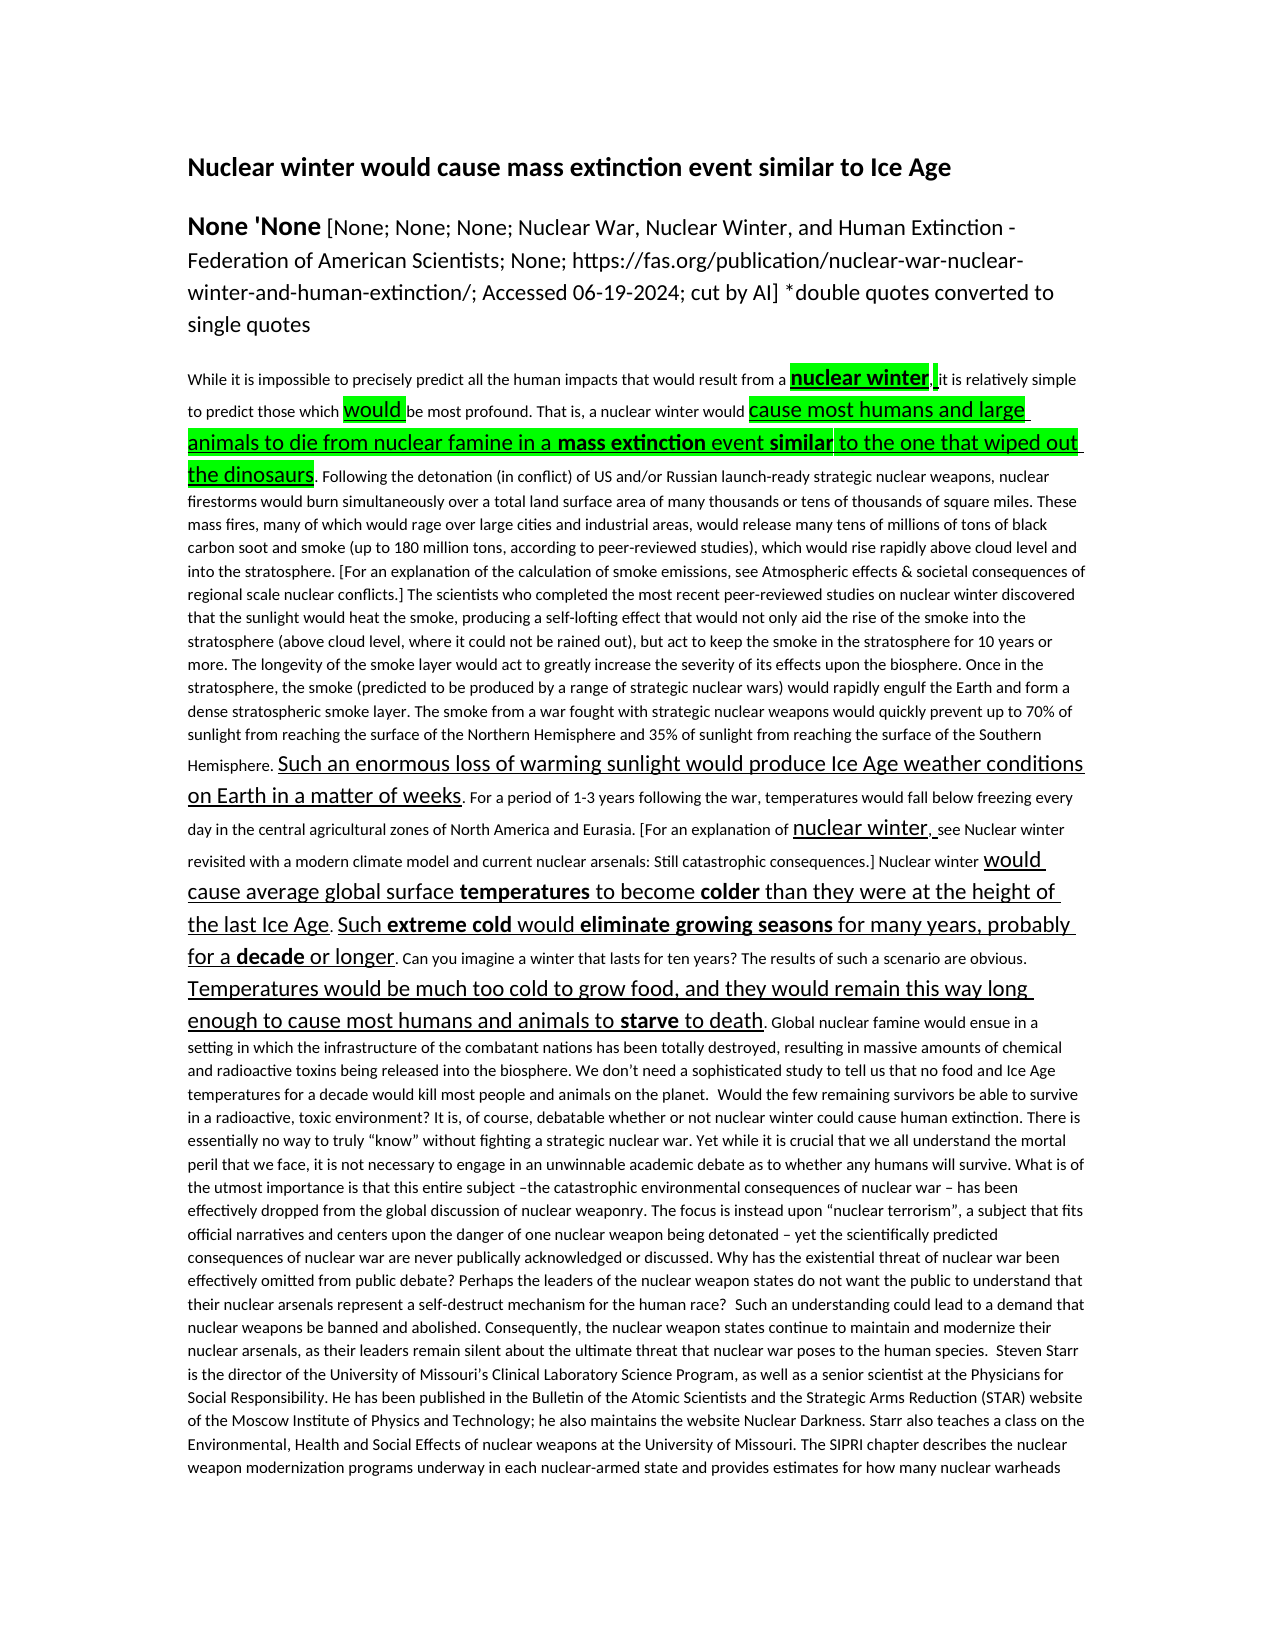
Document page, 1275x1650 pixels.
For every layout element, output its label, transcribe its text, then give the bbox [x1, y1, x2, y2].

text None 'None [None; None; None; Nuclear War, Nuclear Winter, and Human Extinction - Federation of American Scientists; None; https://fas.org/publication/nuclear-war-nuclear-winter-and-human-extinction/; Accessed 06-19-2024; cut by AI] *double quotes converted to single quotes [187, 209, 1087, 338]
text Nuclear winter would cause mass extinction event similar to Ice Age [187, 150, 1087, 183]
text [187, 363, 1087, 1478]
